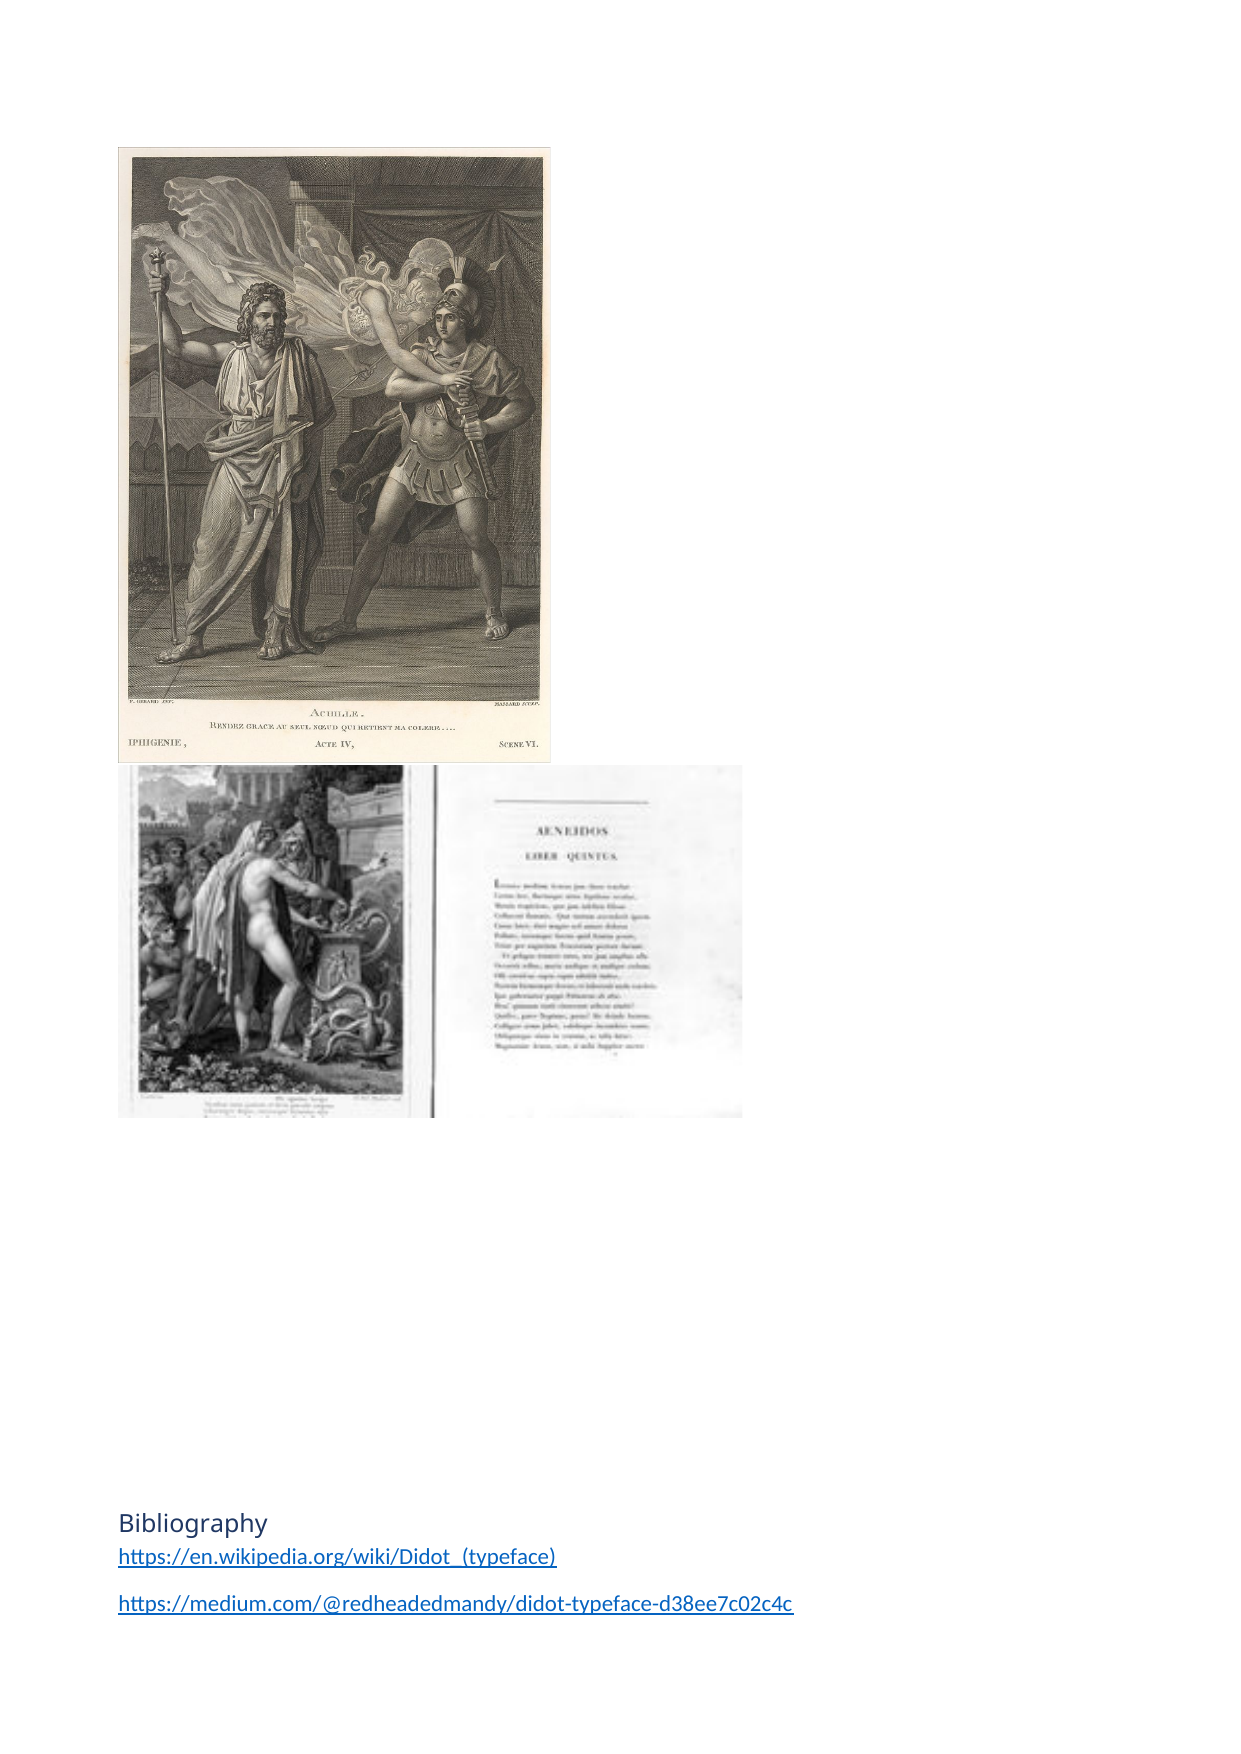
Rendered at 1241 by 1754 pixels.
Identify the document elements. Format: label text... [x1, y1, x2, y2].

text https://medium.com/@redheadedmandy/didot-typeface-d38ee7c02c4c [118, 1589, 1122, 1617]
picture [118, 765, 743, 1118]
subtitle Bibliography [118, 1506, 1122, 1539]
picture [118, 147, 551, 763]
text https://en.wikipedia.org/wiki/Didot_(typeface) [118, 1542, 1122, 1570]
